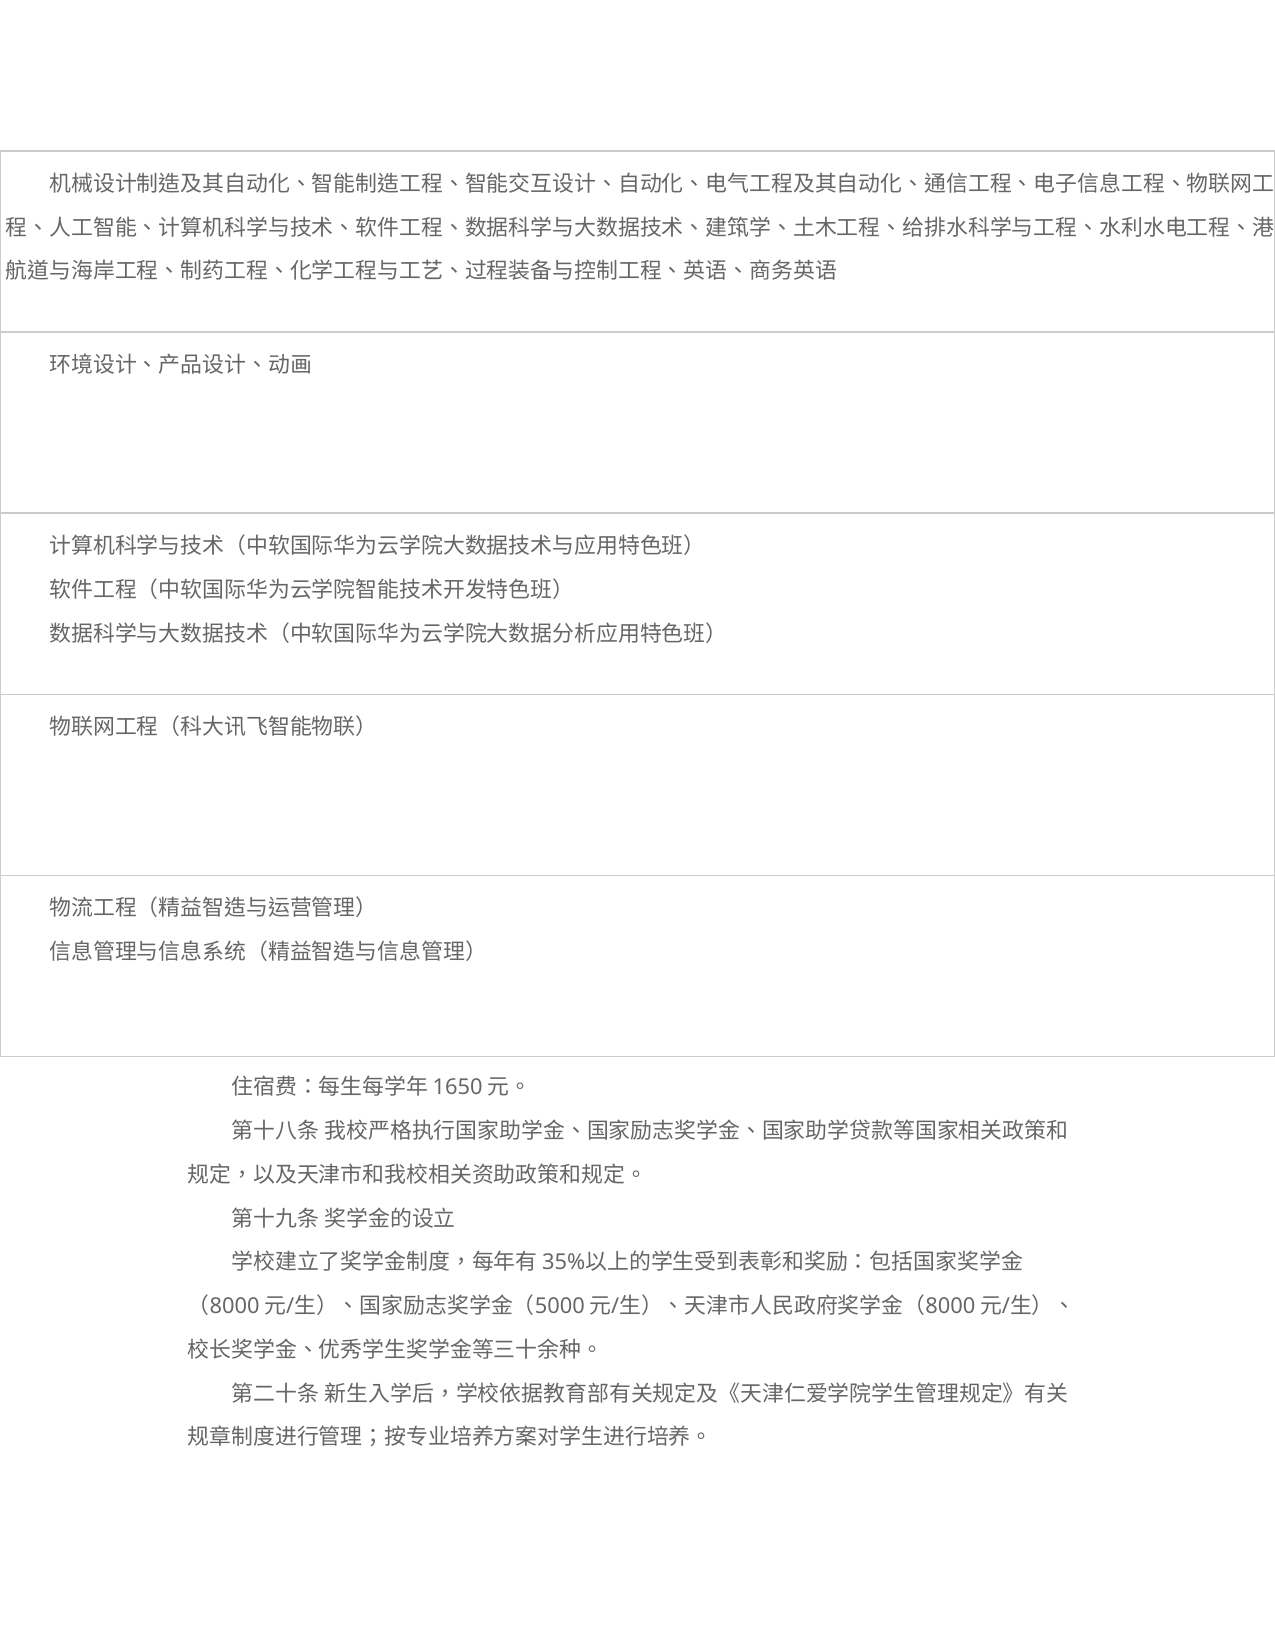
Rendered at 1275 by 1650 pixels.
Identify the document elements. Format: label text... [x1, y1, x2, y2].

table_cell 物联网工程（科大讯飞智能物联） [1, 695, 1274, 874]
text 第二十条 新生入学后，学校依据教育部有关规定及《天津仁爱学院学生管理规定》有关规章制度进行管理；按专业培养方案对学生进行培养。 [187, 1363, 1087, 1451]
text 第十九条 奖学金的设立 [187, 1188, 1087, 1232]
text 住宿费：每生每学年1650元。 [187, 1057, 1087, 1101]
table_cell 物流工程（精益智造与运营管理） 信息管理与信息系统（精益智造与信息管理） [1, 876, 1274, 1056]
table_cell 机械设计制造及其自动化、智能制造工程、智能交互设计、自动化、电气工程及其自动化、通信工程、电子信息工程、物联网工程、人工智能、计算机科学与技术、软件工程、数据科学与大数据技术、建筑学、土木工程、给排水科学与工程、水利水电工程、港口航道与海岸工程、制药工程、化学工程与工艺、过程装备与控制工程、英语、商务英语 [1, 152, 1274, 331]
text 第十八条 我校严格执行国家助学金、国家励志奖学金、国家助学贷款等国家相关政策和规定，以及天津市和我校相关资助政策和规定。 [187, 1101, 1087, 1188]
text 学校建立了奖学金制度，每年有35%以上的学生受到表彰和奖励：包括国家奖学金（8000元/生）、国家励志奖学金（5000元/生）、天津市人民政府奖学金（8000元/生）、校长奖学金、优秀学生奖学金等三十余种。 [187, 1232, 1087, 1363]
table_cell 环境设计、产品设计、动画 [1, 333, 1274, 512]
table_cell 计算机科学与技术（中软国际华为云学院大数据技术与应用特色班） 软件工程（中软国际华为云学院智能技术开发特色班） 数据科学与大数据技术（中软国际华为云学院大数据分析应用特色班） [1, 514, 1274, 693]
